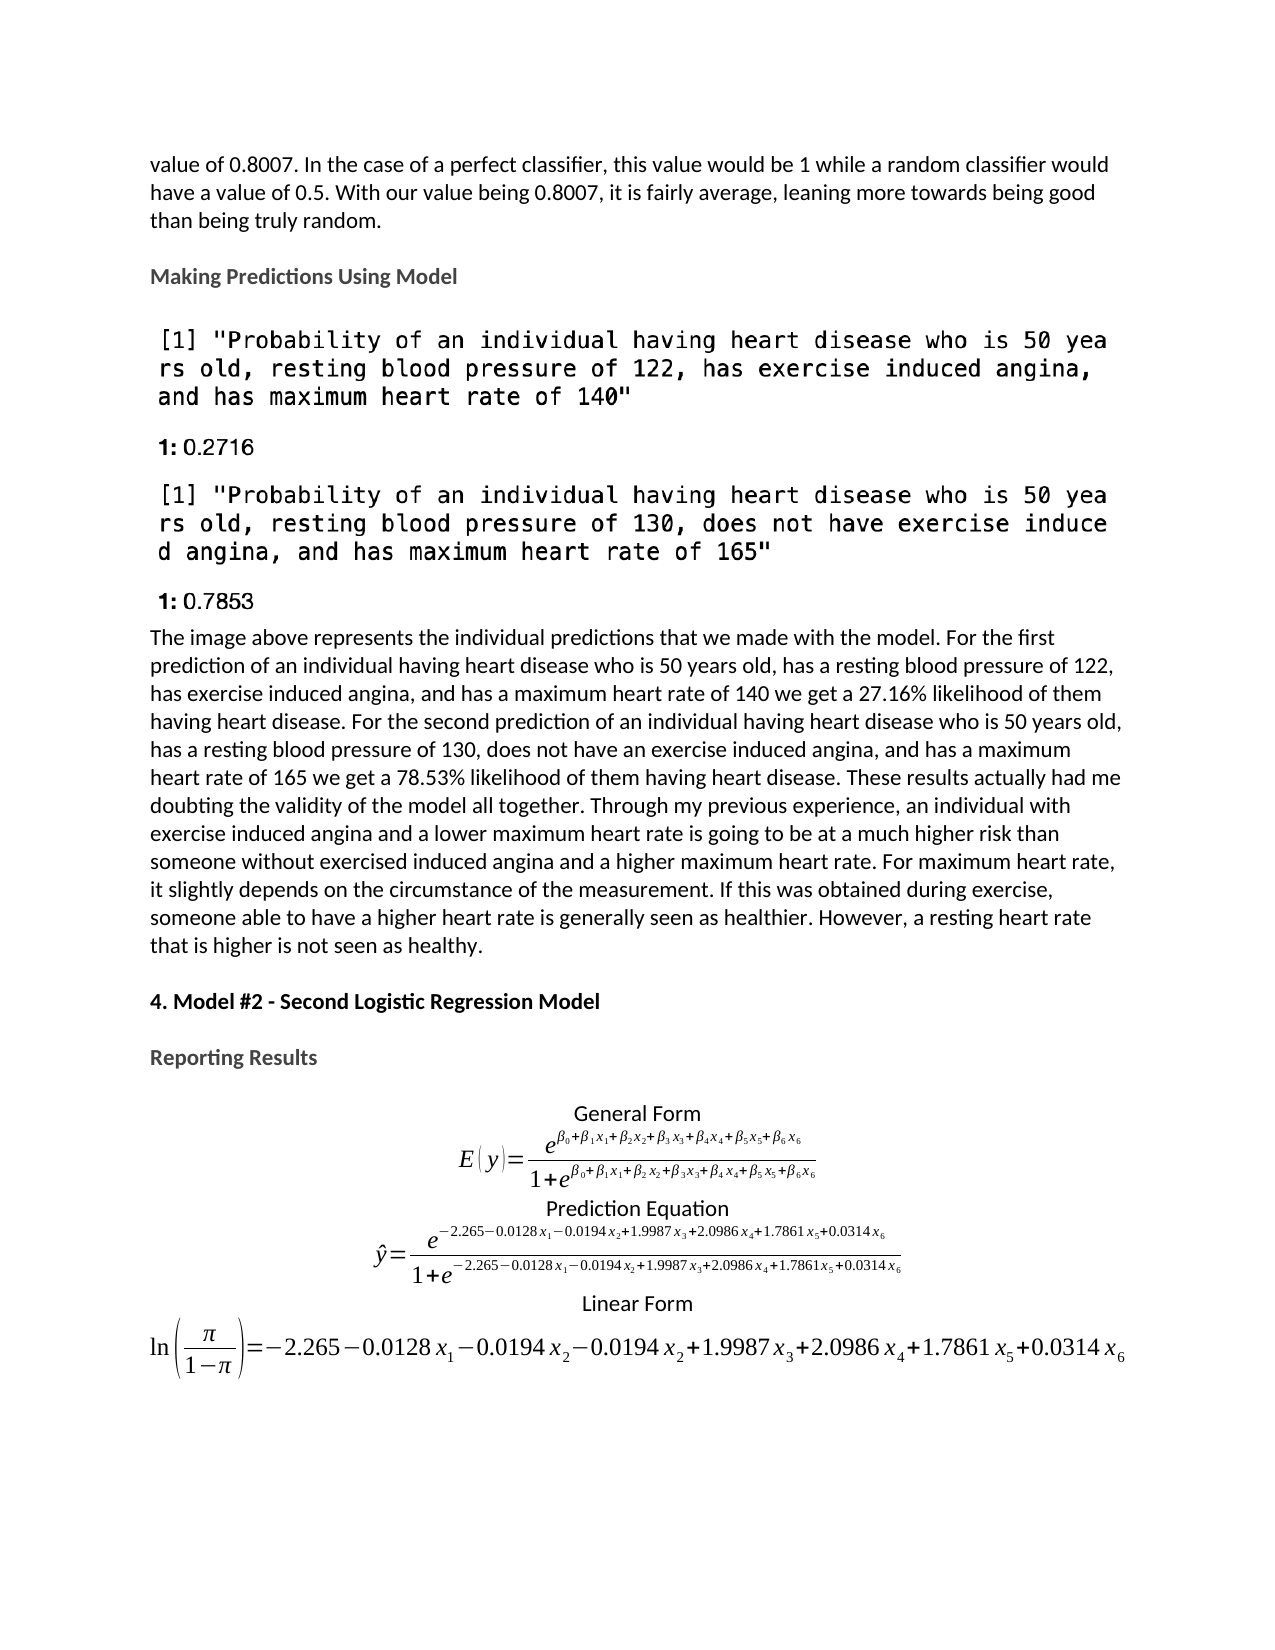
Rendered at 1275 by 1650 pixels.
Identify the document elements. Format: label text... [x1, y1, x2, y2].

subtitle Making Predictions Using Model [150, 262, 1125, 290]
text General Form [150, 1099, 1125, 1127]
text The image above represents the individual predictions that we made with the model. For the first prediction of an individual having heart disease who is 50 years old, has a resting blood pressure of 122, has exercise induced angina, and has a maximum heart rate of 140 we get a 27.16% likelihood of them having heart disease. For the second prediction of an individual having heart disease who is 50 years old, has a resting blood pressure of 130, does not have an exercise induced angina, and has a maximum heart rate of 165 we get a 78.53% likelihood of them having heart disease. These results actually had me doubting the validity of the model all together. Through my previous experience, an individual with exercise induced angina and a lower maximum heart rate is going to be at a much higher risk than someone without exercised induced angina and a higher maximum heart rate. For maximum heart rate, it slightly depends on the circumstance of the measurement. If this was obtained during exercise, someone able to have a higher heart rate is generally seen as healthier. However, a resting heart rate that is higher is not seen as healthy. [150, 623, 1125, 959]
text Prediction Equation [150, 1194, 1125, 1222]
subtitle Reporting Results [150, 1043, 1125, 1071]
text Linear Form [150, 1289, 1125, 1317]
subtitle 4. Model #2 - Second Logistic Regression Model [150, 987, 1125, 1015]
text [150, 150, 1125, 234]
picture [150, 318, 1125, 623]
